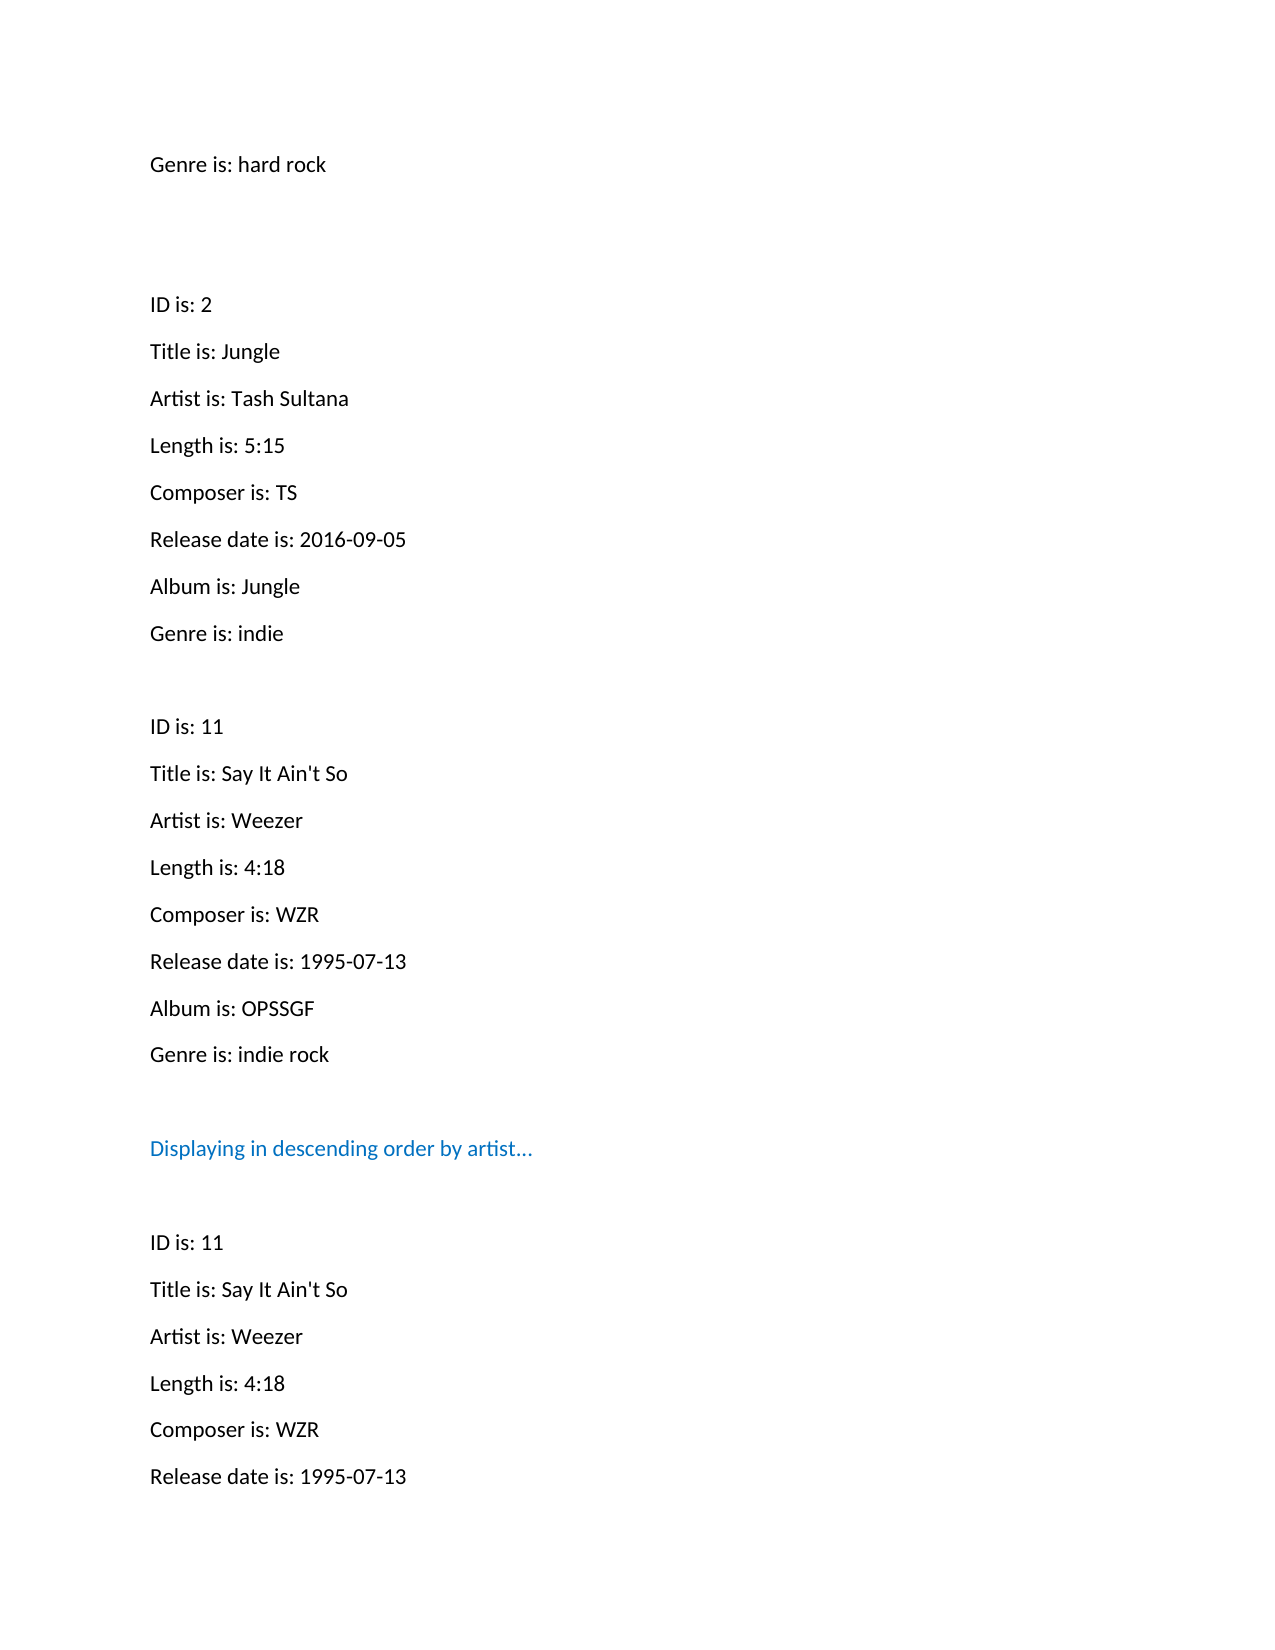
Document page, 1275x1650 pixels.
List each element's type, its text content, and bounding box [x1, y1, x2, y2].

text ID is: 11 [150, 712, 1125, 741]
text Length is: 5:15 [150, 431, 1125, 459]
text Title is: Say It Ain't So [150, 759, 1125, 787]
text Album is: Jungle [150, 572, 1125, 600]
text Genre is: indie [150, 619, 1125, 647]
text Release date is: 1995-07-13 [150, 947, 1125, 975]
text ID is: 11 [150, 1228, 1125, 1256]
text Composer is: WZR [150, 1416, 1125, 1444]
text Release date is: 1995-07-13 [150, 1462, 1125, 1491]
text Composer is: WZR [150, 900, 1125, 928]
text Length is: 4:18 [150, 1369, 1125, 1397]
text Title is: Say It Ain't So [150, 1275, 1125, 1303]
text Length is: 4:18 [150, 853, 1125, 881]
text Genre is: hard rock [150, 150, 1125, 178]
text Genre is: indie rock [150, 1041, 1125, 1069]
text Displaying in descending order by artist... [150, 1134, 1125, 1162]
text Release date is: 2016-09-05 [150, 525, 1125, 553]
text Artist is: Tash Sultana [150, 384, 1125, 412]
text ID is: 2 [150, 291, 1125, 319]
text Album is: OPSSGF [150, 994, 1125, 1022]
text Artist is: Weezer [150, 806, 1125, 834]
text Title is: Jungle [150, 337, 1125, 366]
text Artist is: Weezer [150, 1322, 1125, 1350]
text Composer is: TS [150, 478, 1125, 506]
